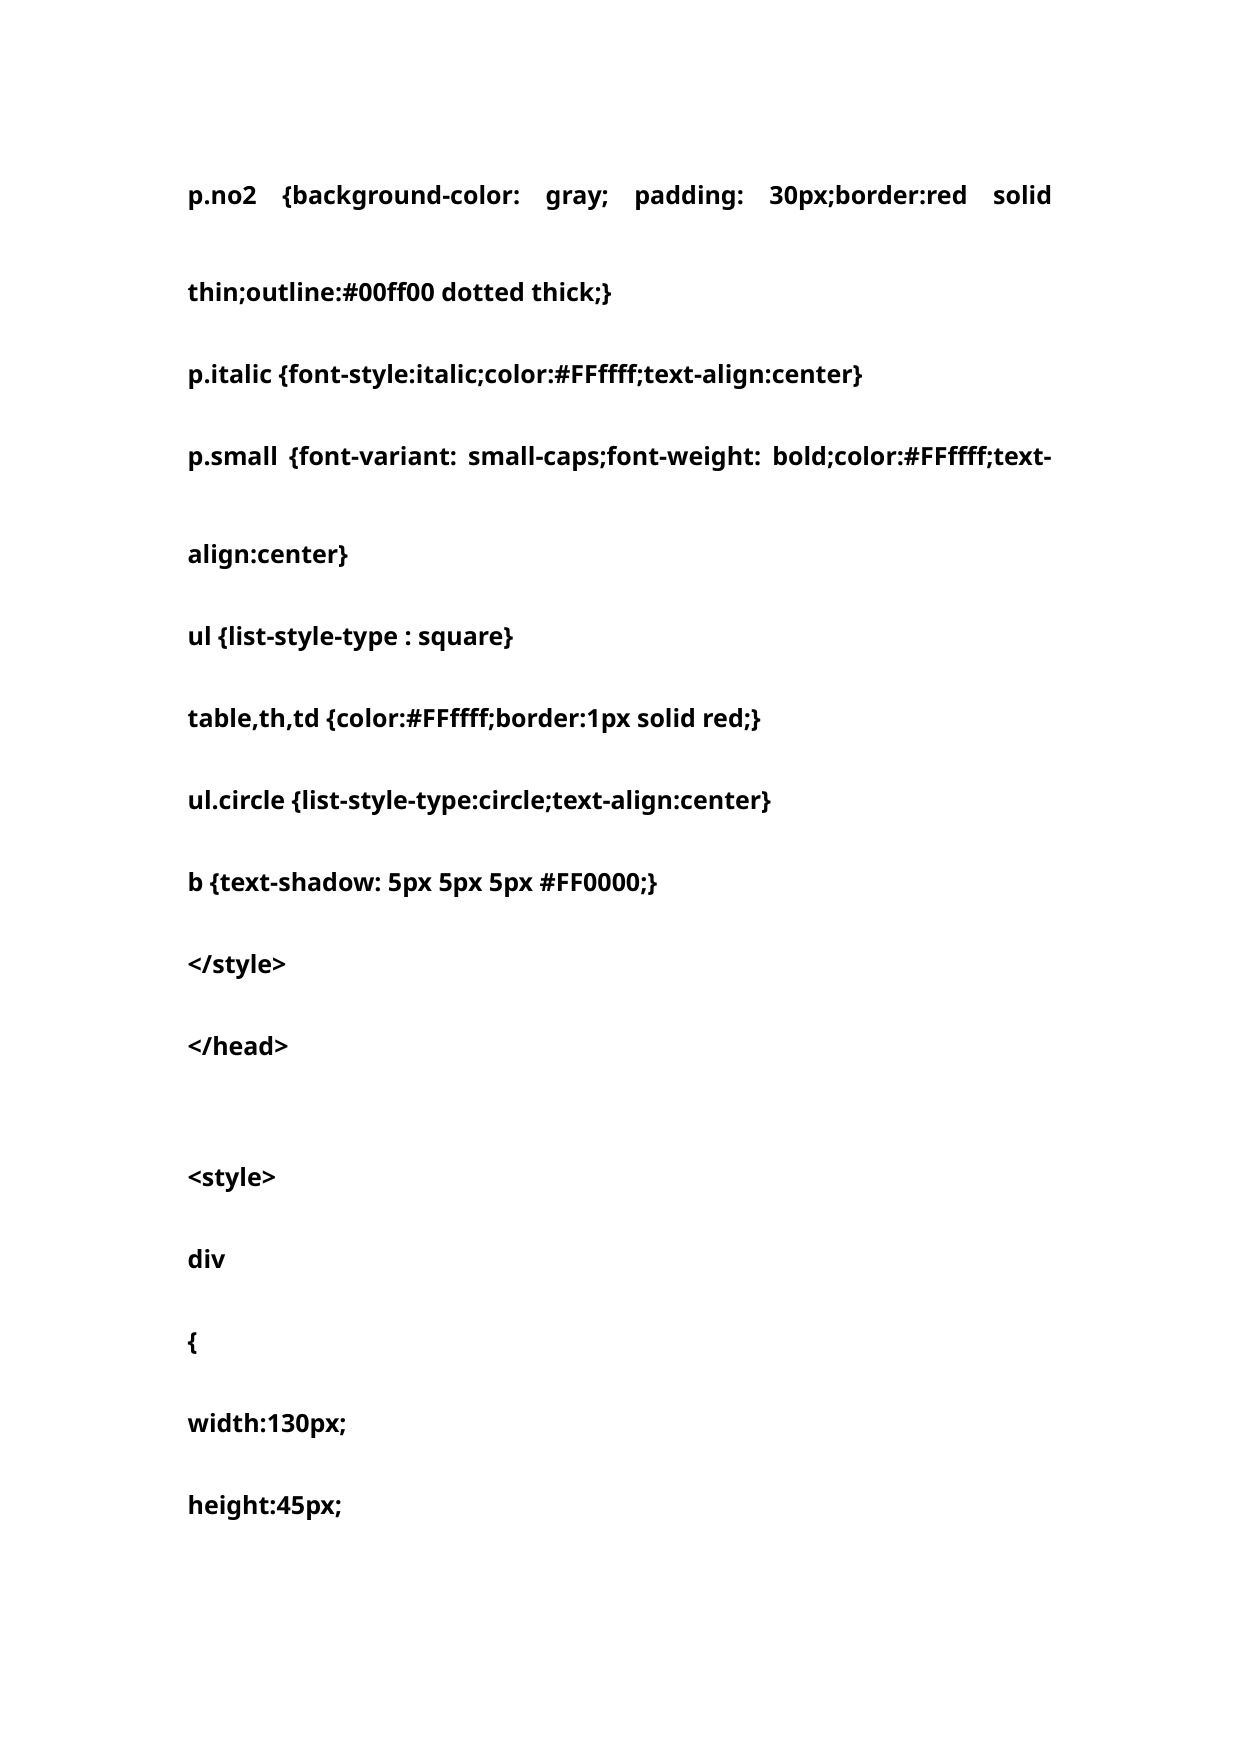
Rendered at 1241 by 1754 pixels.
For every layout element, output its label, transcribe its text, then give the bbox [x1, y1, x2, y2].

text </head> [187, 1013, 1053, 1078]
text table,th,td {color:#FFffff;border:1px solid red;} [187, 685, 1053, 750]
text div [187, 1226, 1053, 1291]
text ul.circle {list-style-type:circle;text-align:center} [187, 767, 1053, 832]
text p.small {font-variant: small-caps;font-weight: bold;color:#FFffff;text-align:center} [187, 423, 1053, 586]
text </style> [187, 931, 1053, 996]
text height:45px; [187, 1472, 1053, 1537]
text p.italic {font-style:italic;color:#FFffff;text-align:center} [187, 341, 1053, 406]
text b {text-shadow: 5px 5px 5px #FF0000;} [187, 849, 1053, 914]
text ul {list-style-type : square} [187, 603, 1053, 668]
text p.no2 {background-color: gray; padding: 30px;border:red solid thin;outline:#00ff00 dotted thick;} [187, 162, 1053, 324]
text <style> [187, 1144, 1053, 1209]
text width:130px; [187, 1390, 1053, 1455]
text { [187, 1308, 1053, 1373]
